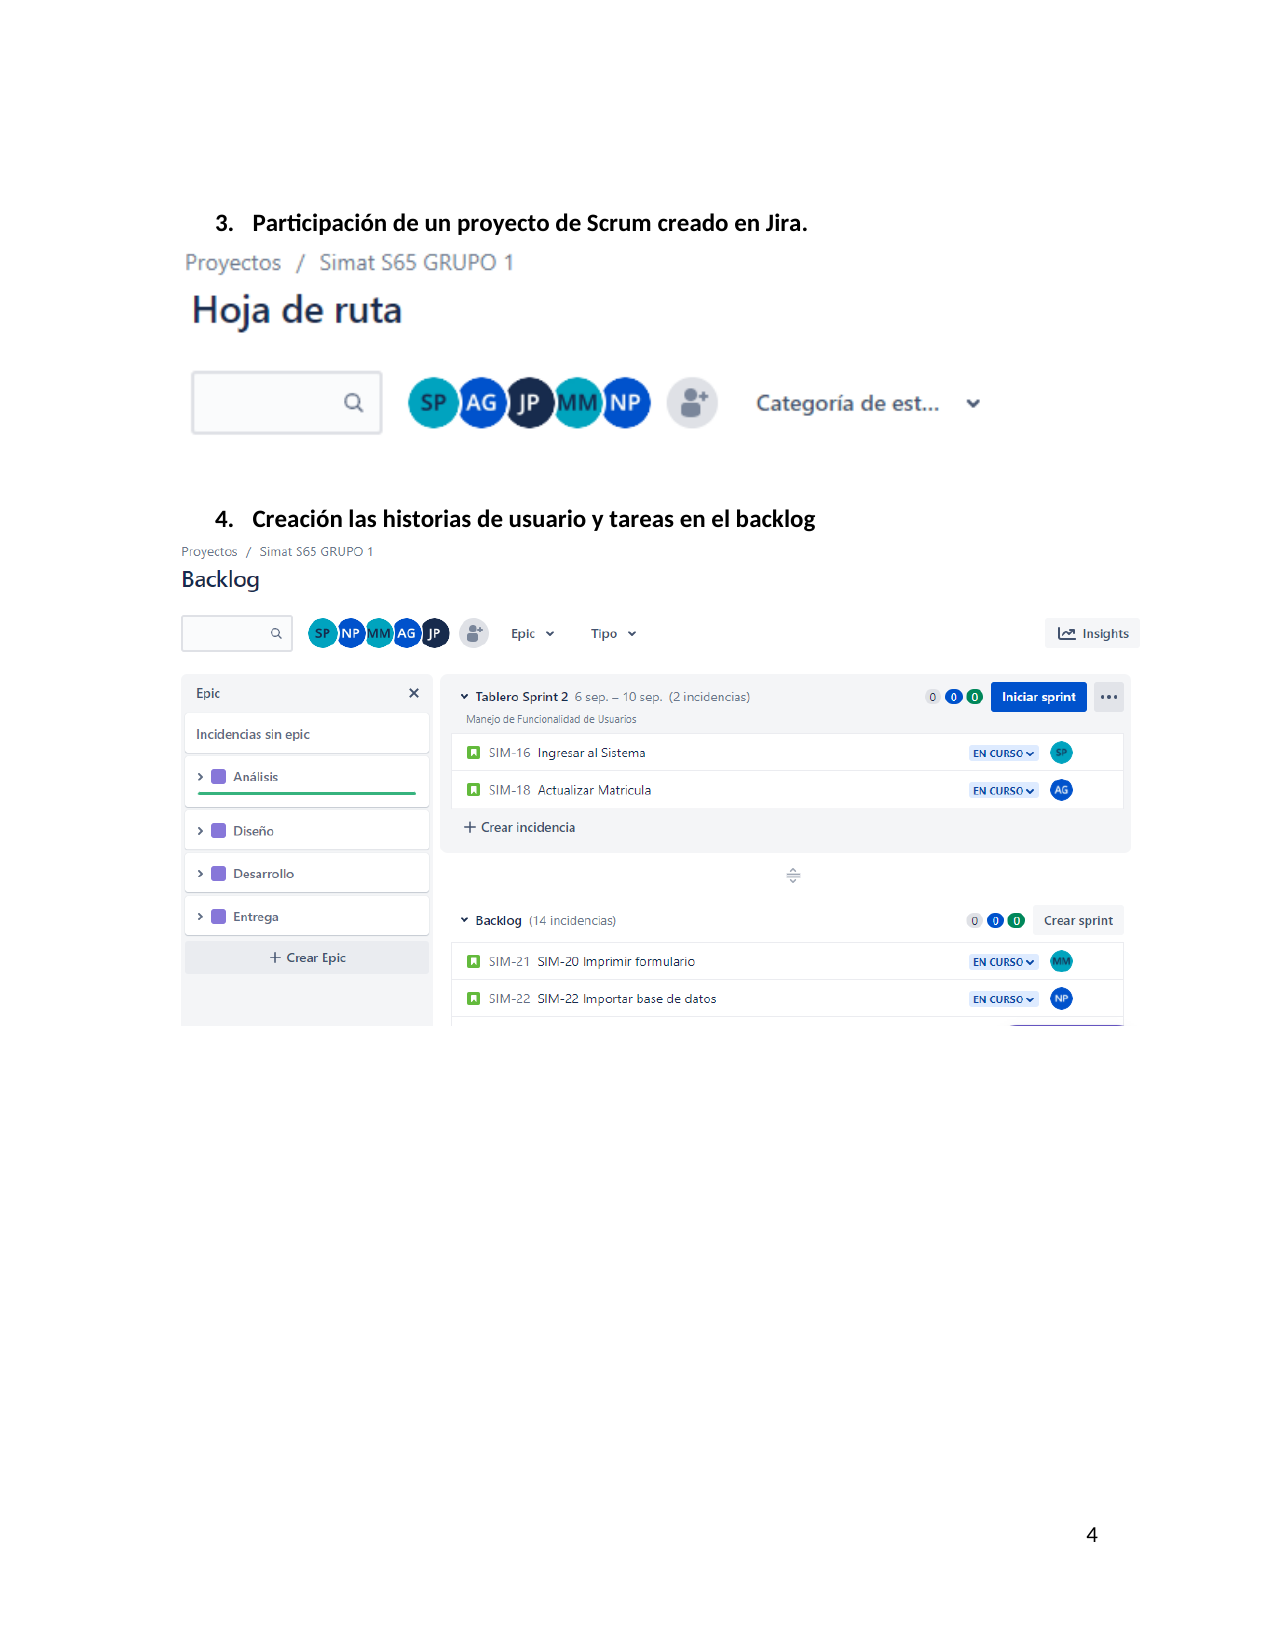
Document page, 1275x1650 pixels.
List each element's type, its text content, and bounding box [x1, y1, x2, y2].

picture [177, 240, 1154, 475]
picture [177, 536, 1143, 1026]
subtitle Creación las historias de usuario y tareas en el backlog [215, 504, 1098, 534]
subtitle Participación de un proyecto de Scrum creado en Jira. [215, 208, 1098, 238]
